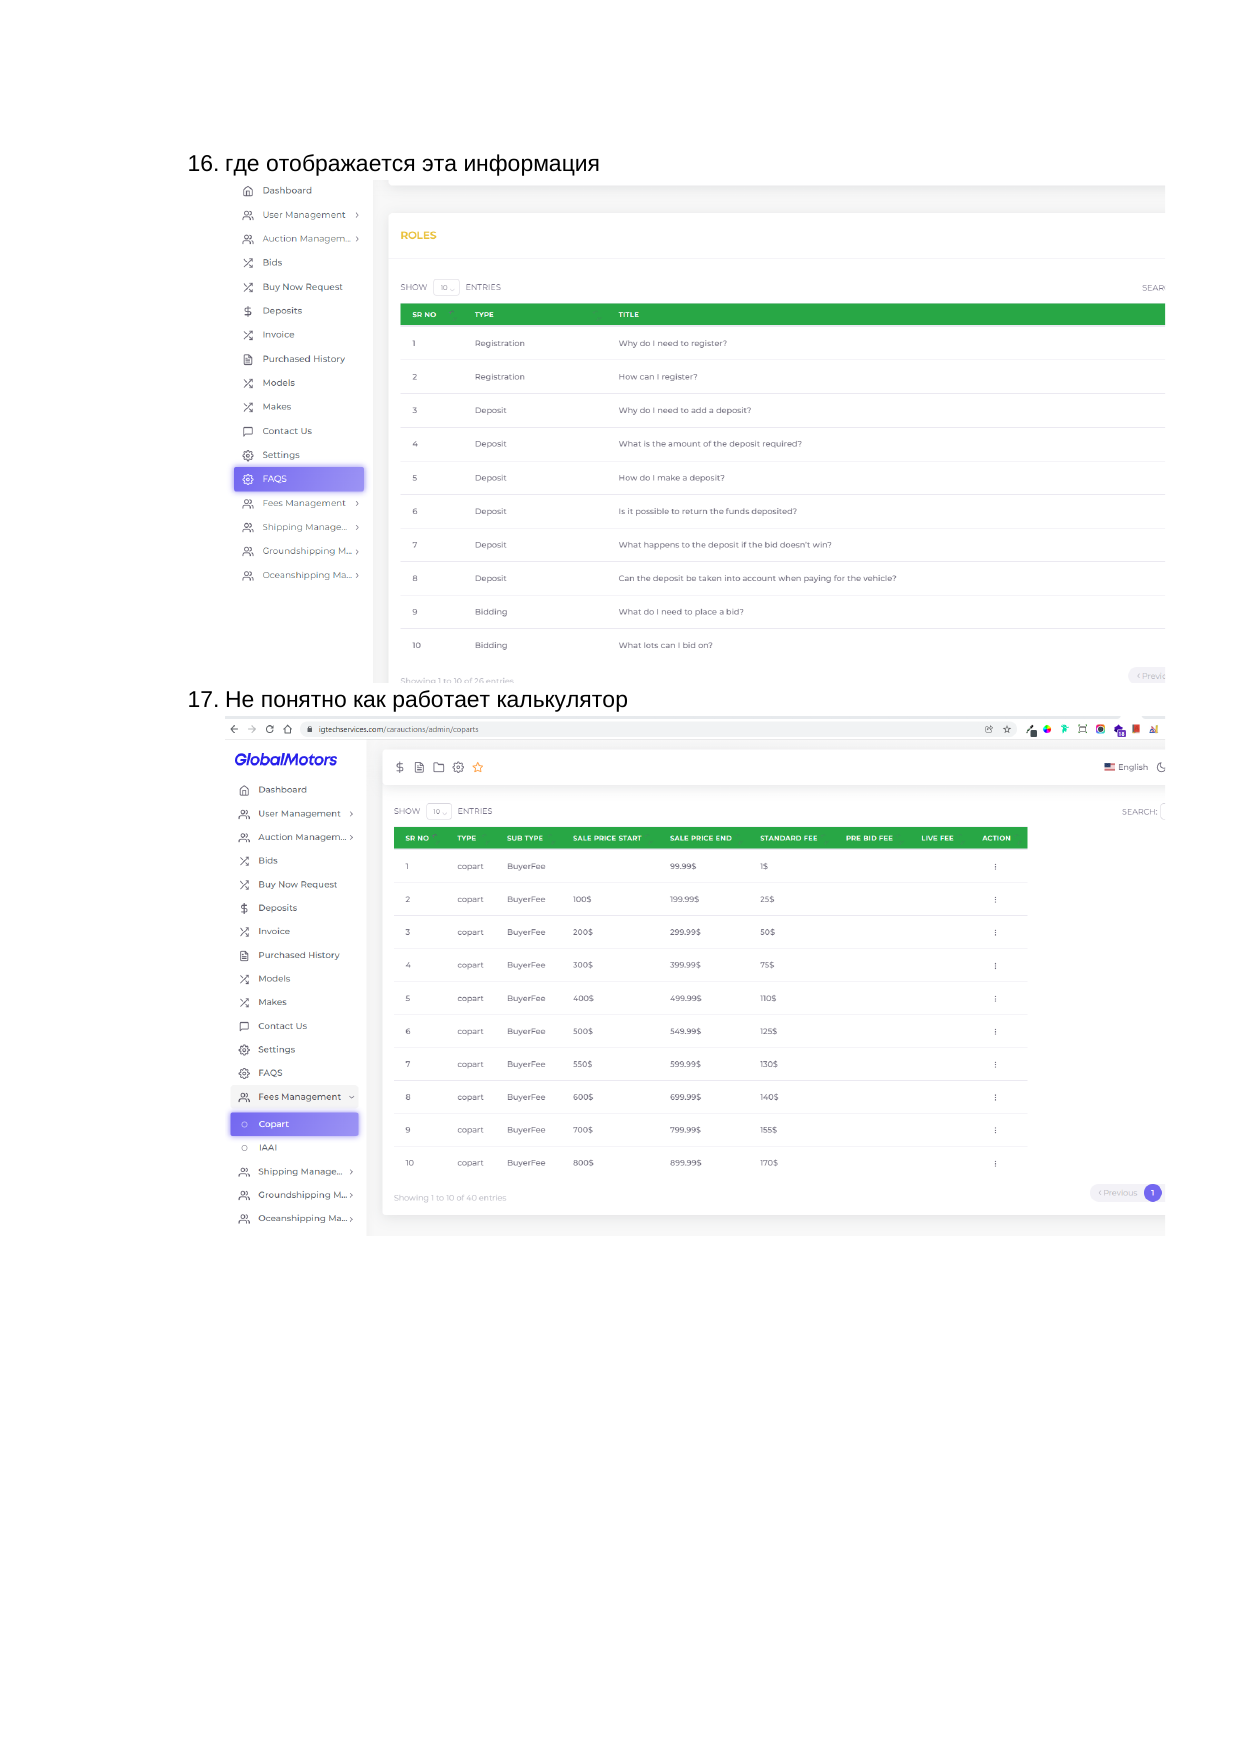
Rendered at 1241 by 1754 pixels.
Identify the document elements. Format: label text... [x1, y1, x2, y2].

picture [225, 716, 1166, 1236]
picture [225, 180, 1166, 683]
